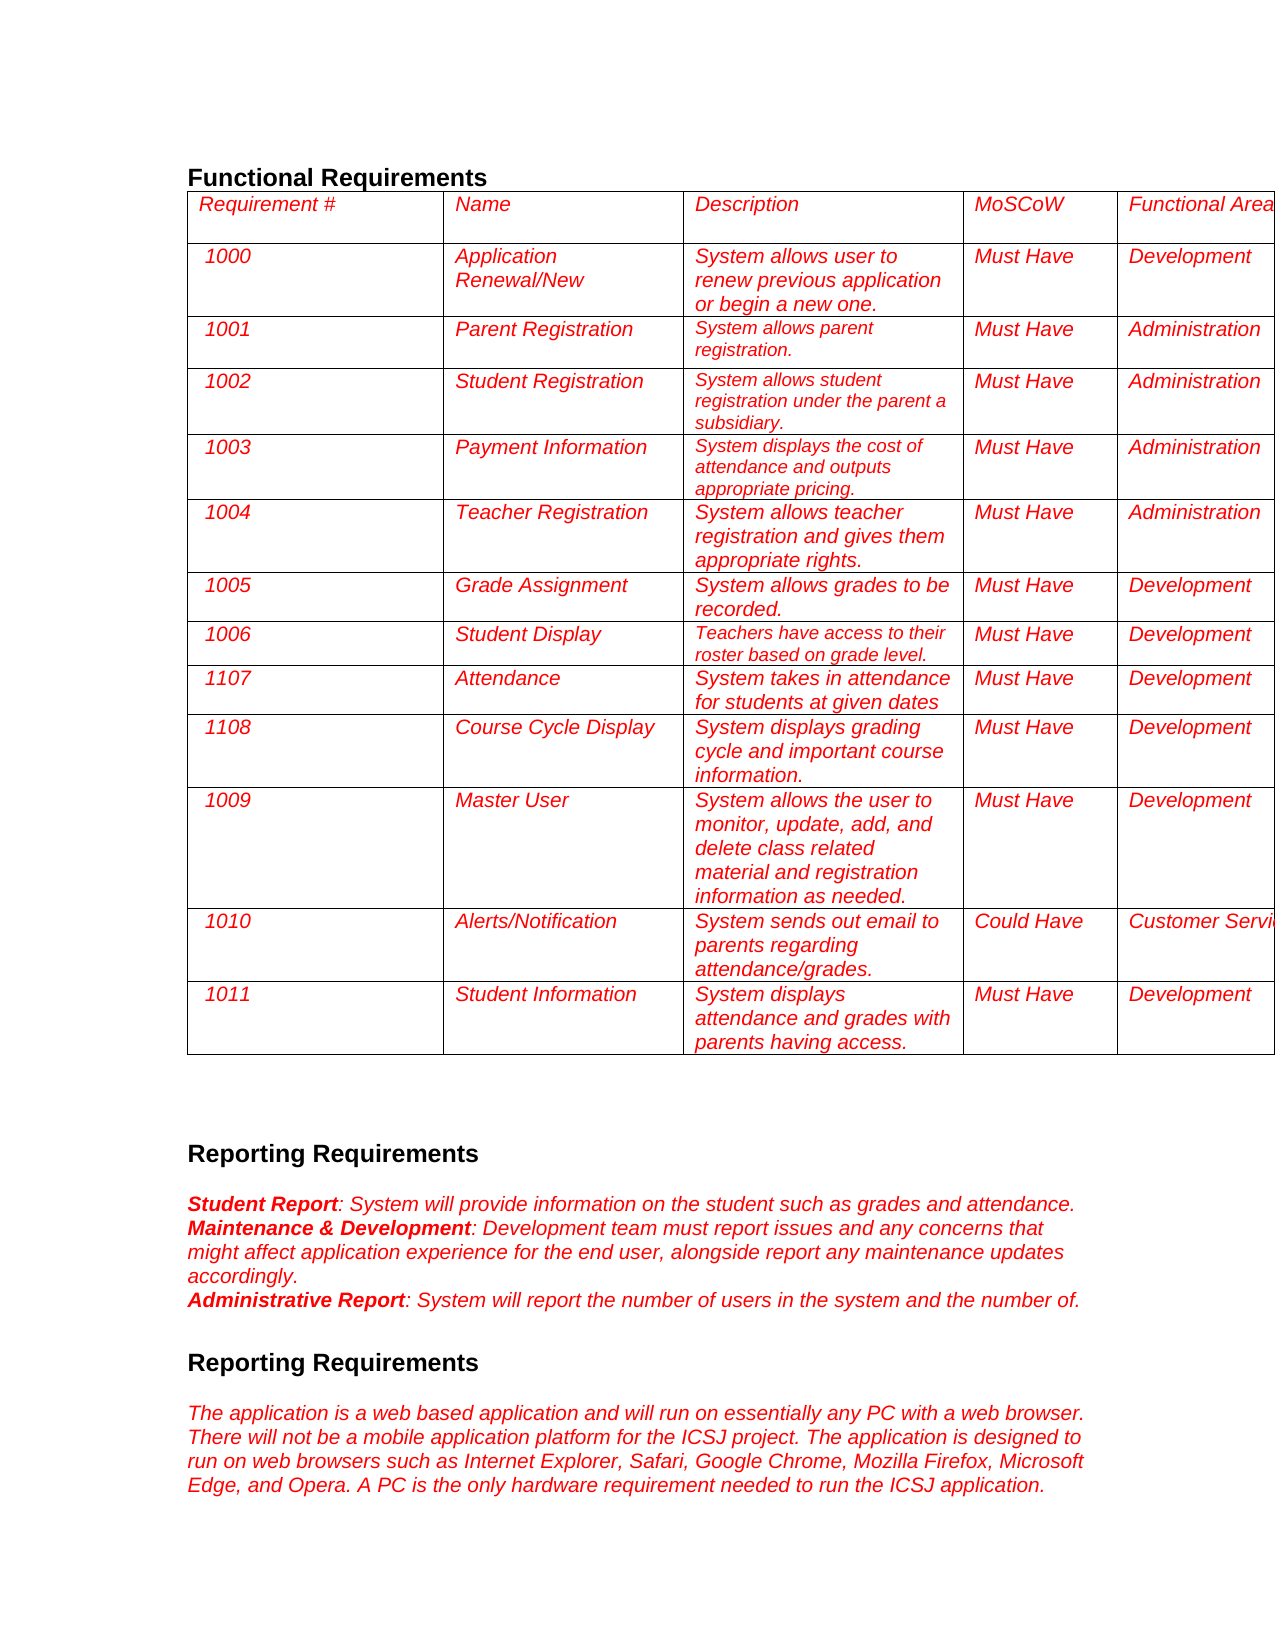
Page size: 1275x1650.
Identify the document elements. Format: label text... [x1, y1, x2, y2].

table_cell 1004 [188, 500, 443, 572]
table_cell Must Have [964, 317, 1117, 368]
table_cell System allows student registration under the parent a subsidiary. [684, 369, 963, 433]
table_cell Course Cycle Display [444, 715, 683, 787]
table_cell Must Have [964, 622, 1117, 665]
table_cell Customer Service [1118, 909, 1274, 981]
table_cell Development [1118, 244, 1274, 316]
table_cell Must Have [964, 573, 1117, 621]
table_cell 1010 [188, 909, 443, 981]
table_cell 1005 [188, 573, 443, 621]
table_cell Grade Assignment [444, 573, 683, 621]
subtitle Reporting Requirements [187, 1348, 1087, 1377]
subtitle Functional Requirements [187, 162, 1087, 191]
table_cell 1011 [188, 982, 443, 1054]
table_cell Master User [444, 788, 683, 908]
table_cell 1006 [188, 622, 443, 665]
table_cell Could Have [964, 909, 1117, 981]
table_cell 1108 [188, 715, 443, 787]
table_cell Development [1118, 982, 1274, 1054]
table_cell Administration [1118, 500, 1274, 572]
table_cell System allows user to renew previous application or begin a new one. [684, 244, 963, 316]
table_cell 1107 [188, 666, 443, 714]
table_cell System allows teacher registration and gives them appropriate rights. [684, 500, 963, 572]
table_cell Must Have [964, 435, 1117, 499]
table_cell Must Have [964, 715, 1117, 787]
table_cell Must Have [964, 666, 1117, 714]
table_cell Administration [1118, 435, 1274, 499]
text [187, 1401, 1087, 1497]
table_header MoSCoW [964, 192, 1117, 243]
table_cell Payment Information [444, 435, 683, 499]
table_cell Administration [1118, 369, 1274, 433]
table_header Functional Area [1118, 192, 1274, 243]
table_cell Student Display [444, 622, 683, 665]
table_cell System allows the user to monitor, update, add, and delete class related material and registration information as needed. [684, 788, 963, 908]
table_cell Development [1118, 622, 1274, 665]
table_cell System takes in attendance for students at given dates [684, 666, 963, 714]
table_cell Must Have [964, 982, 1117, 1054]
table_cell Student Registration [444, 369, 683, 433]
table_cell 1002 [188, 369, 443, 433]
table_header Name [444, 192, 683, 243]
table_cell 1000 [188, 244, 443, 316]
table_cell System displays the cost of attendance and outputs appropriate pricing. [684, 435, 963, 499]
table_cell System allows parent registration. [684, 317, 963, 368]
table_cell Development [1118, 715, 1274, 787]
table_cell System displays grading cycle and important course information. [684, 715, 963, 787]
table_cell 1009 [188, 788, 443, 908]
table_header Description [684, 192, 963, 243]
table_cell System allows grades to be recorded. [684, 573, 963, 621]
table_cell System sends out email to parents regarding attendance/grades. [684, 909, 963, 981]
table_cell Parent Registration [444, 317, 683, 368]
table_cell Must Have [964, 244, 1117, 316]
table_cell Alerts/Notification [444, 909, 683, 981]
text Maintenance & Development: Development team must report issues and any concerns that might affect application experience for the end user, alongside report any maintenance updates accordingly. [187, 1216, 1087, 1288]
table_header Requirement # [188, 192, 443, 243]
table_cell Must Have [964, 788, 1117, 908]
table_cell System displays attendance and grades with parents having access. [684, 982, 963, 1054]
table_cell 1003 [188, 435, 443, 499]
table_cell Must Have [964, 369, 1117, 433]
table_cell Development [1118, 788, 1274, 908]
table_cell Must Have [964, 500, 1117, 572]
table_cell Application Renewal/New [444, 244, 683, 316]
table_cell Teacher Registration [444, 500, 683, 572]
table_cell Development [1118, 666, 1274, 714]
table_cell Development [1118, 573, 1274, 621]
table_cell 1001 [188, 317, 443, 368]
subtitle Reporting Requirements [187, 1139, 1087, 1168]
text Student Report: System will provide information on the student such as grades and attendance. [187, 1192, 1087, 1216]
text Administrative Report: System will report the number of users in the system and the number of. [187, 1288, 1087, 1312]
table_cell Student Information [444, 982, 683, 1054]
table_cell Attendance [444, 666, 683, 714]
table_cell Administration [1118, 317, 1274, 368]
table_cell Teachers have access to their roster based on grade level. [684, 622, 963, 665]
